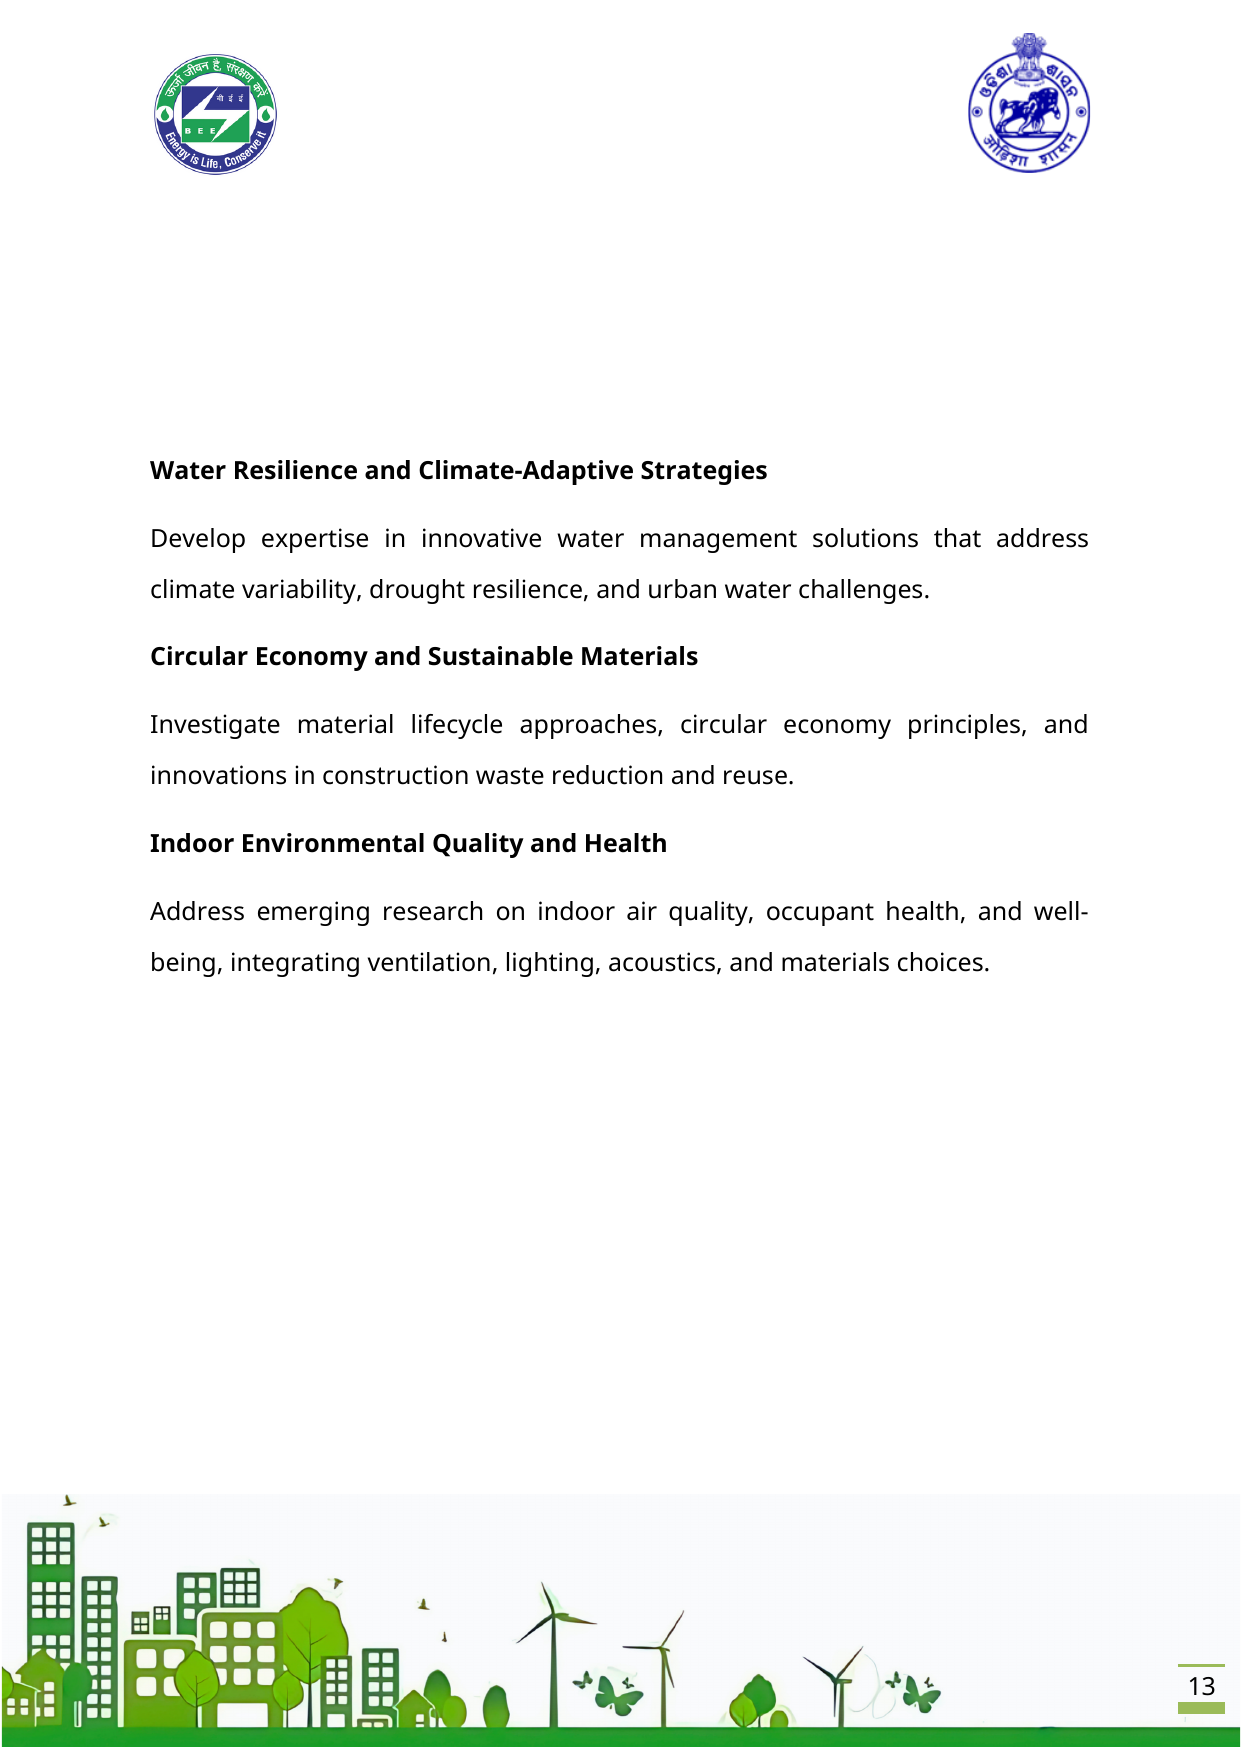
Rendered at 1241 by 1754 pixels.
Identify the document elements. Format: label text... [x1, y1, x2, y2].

text Circular Economy and Sustainable Materials [150, 639, 1090, 673]
text Investigate material lifecycle approaches, circular economy principles, and innovations in construction waste reduction and reuse. [150, 707, 1090, 792]
picture [150, 50, 280, 178]
text Address emerging research on indoor air quality, occupant health, and well-being, integrating ventilation, lighting, acoustics, and materials choices. [150, 893, 1090, 978]
text Indoor Environmental Quality and Health [150, 825, 1090, 859]
text Develop expertise in innovative water management solutions that address climate variability, drought resilience, and urban water challenges. [150, 520, 1090, 605]
text Water Resilience and Climate-Adaptive Strategies [150, 452, 1090, 487]
picture [1, 1494, 1241, 1747]
picture [968, 33, 1091, 173]
